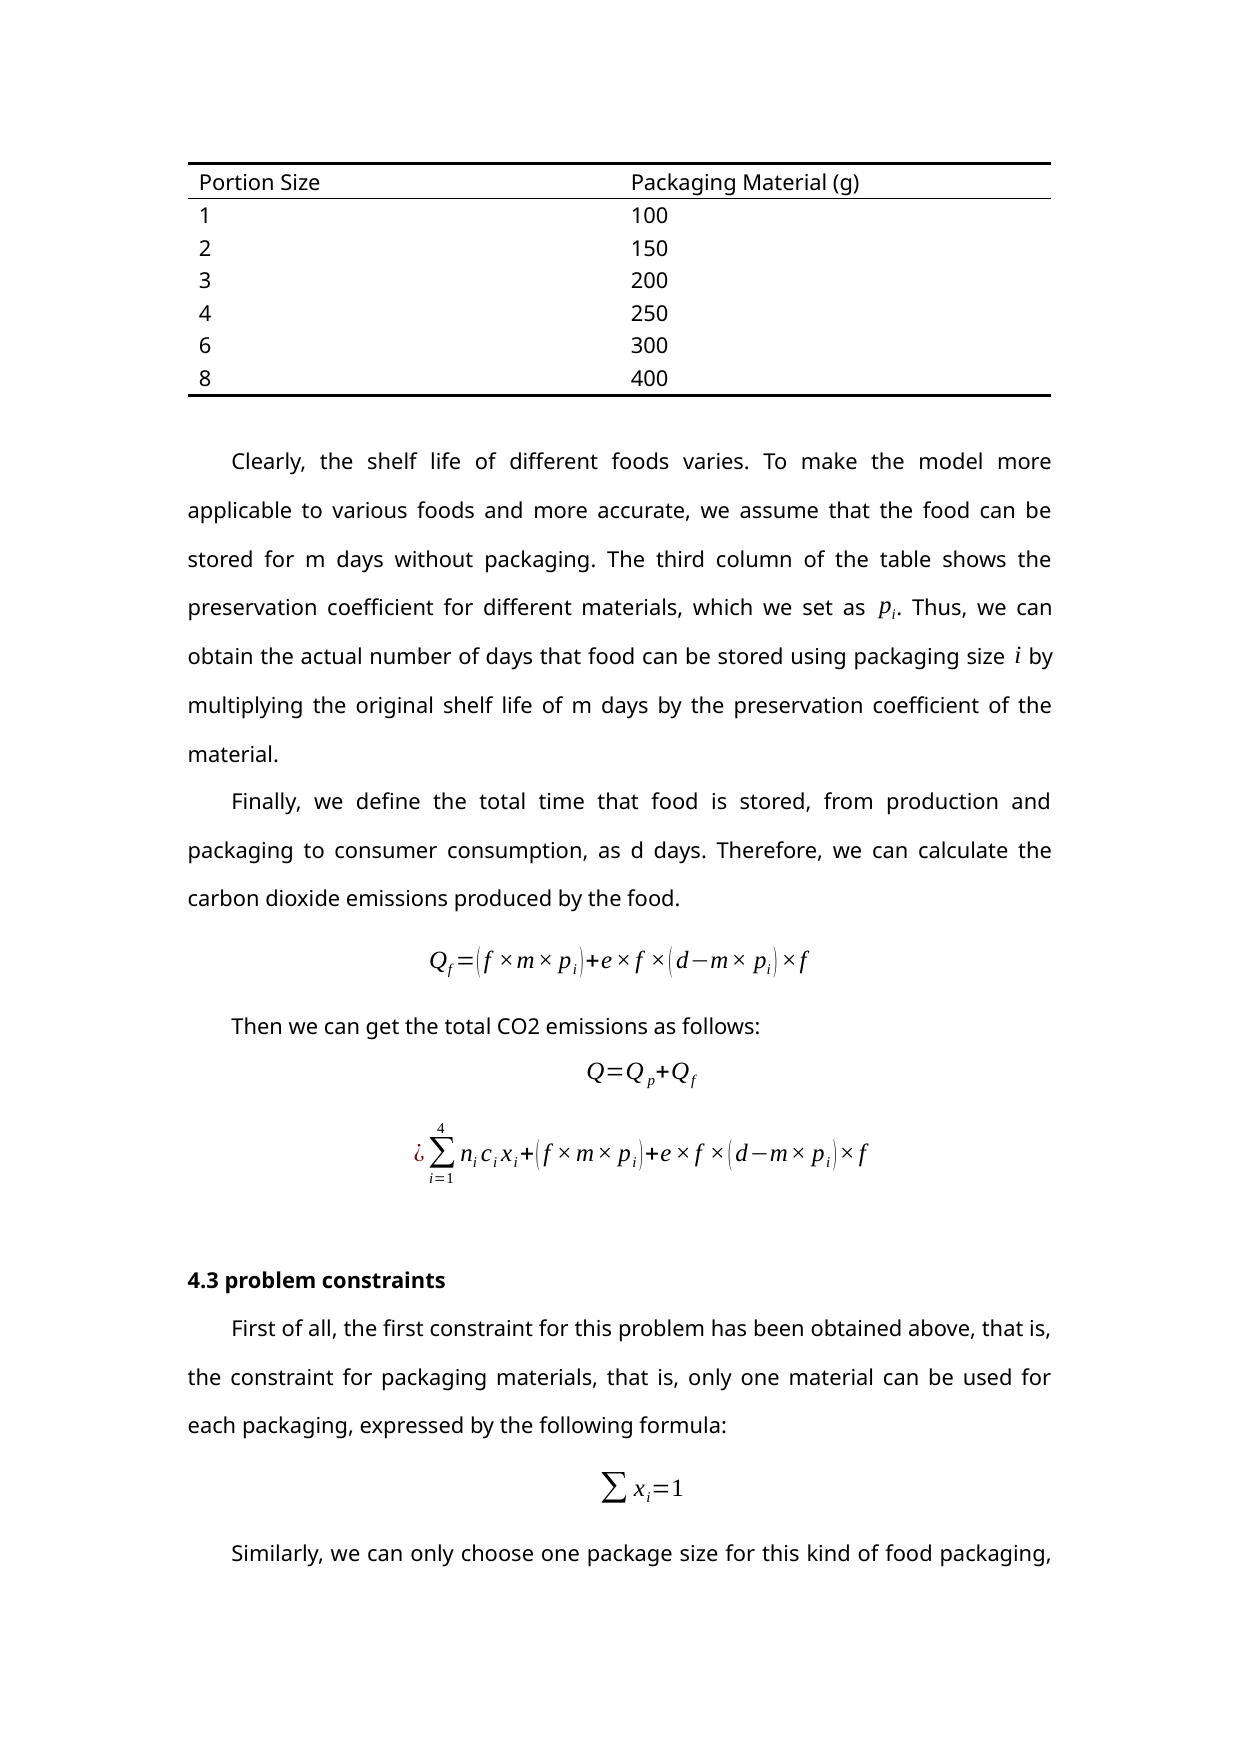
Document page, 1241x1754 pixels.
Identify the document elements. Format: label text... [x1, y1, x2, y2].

text First of all, the first constraint for this problem has been obtained above, that is, the constraint for packaging materials, that is, only one material can be used for each packaging, expressed by the following formula: [187, 1311, 1053, 1441]
table_header Portion Size [188, 165, 619, 198]
table_cell 4 [188, 297, 619, 329]
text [187, 1536, 1053, 1569]
table_cell 150 [619, 232, 1051, 264]
text Clearly, the shelf life of different foods varies. To make the model more applicable to various foods and more accurate, we assume that the food can be stored for m days without packaging. The third column of the table shows the preservation coefficient for different materials, which we set as . Thus, we can obtain the actual number of days that food can be stored using packaging size by multiplying the original shelf life of m days by the preservation coefficient of the material. [187, 445, 1053, 770]
table_cell 100 [619, 199, 1051, 232]
table_cell 2 [188, 232, 619, 264]
table_cell 1 [188, 199, 619, 232]
text Then we can get the total CO2 emissions as follows: [187, 1009, 1053, 1042]
table_cell 6 [188, 329, 619, 362]
table_cell 3 [188, 264, 619, 297]
text 4.3 problem constraints [187, 1264, 1053, 1296]
text Finally, we define the total time that food is stored, from production and packaging to consumer consumption, as d days. Therefore, we can calculate the carbon dioxide emissions produced by the food. [187, 784, 1053, 914]
table_cell 8 [188, 362, 619, 394]
table_header Packaging Material (g) [619, 165, 1051, 198]
table_cell 300 [619, 329, 1051, 362]
table_cell 250 [619, 297, 1051, 329]
table_cell 400 [619, 362, 1051, 394]
table_cell 200 [619, 264, 1051, 297]
